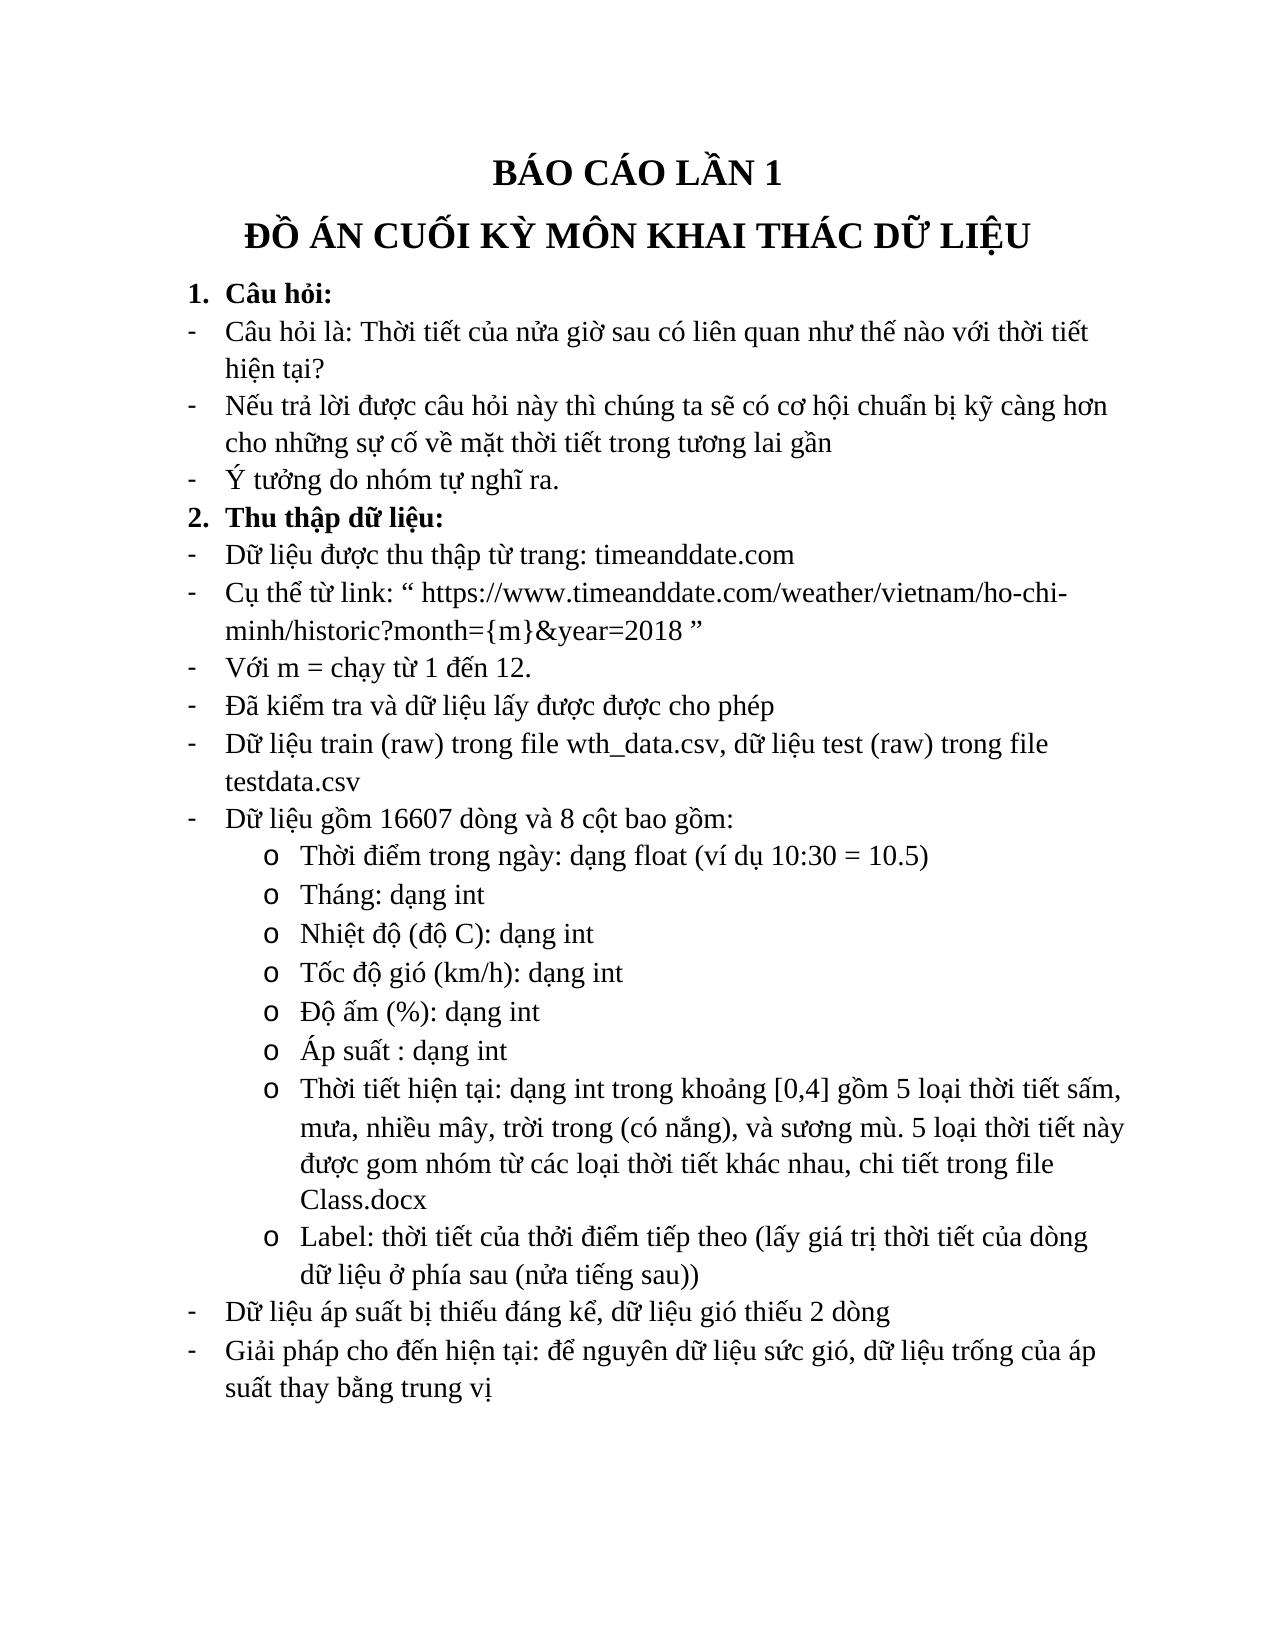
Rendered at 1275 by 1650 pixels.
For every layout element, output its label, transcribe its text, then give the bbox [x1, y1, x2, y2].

list Tốc độ gió (km/h): dạng int [262, 955, 1125, 991]
list Áp suất : dạng int [262, 1033, 1125, 1069]
list Thu thập dữ liệu: [187, 500, 1125, 533]
list Label: thời tiết của thởi điểm tiếp theo (lấy giá trị thời tiết của dòng dữ liệu ở phía sau (nửa tiếng sau)) [262, 1219, 1125, 1291]
text ĐỒ ÁN CUỐI KỲ MÔN KHAI THÁC DỮ LIỆU [150, 213, 1125, 256]
text BÁO CÁO LẦN 1 [150, 150, 1125, 193]
list Tháng: dạng int [262, 877, 1125, 913]
list Với m = chạy từ 1 đến 12. [187, 649, 1125, 684]
list Nếu trả lời được câu hỏi này thì chúng ta sẽ có cơ hội chuẩn bị kỹ càng hơn cho những sự cố về mặt thời tiết trong tương lai gần [187, 387, 1125, 459]
list Dữ liệu áp suất bị thiếu đáng kể, dữ liệu gió thiếu 2 dòng [187, 1293, 1125, 1329]
list Dữ liệu train (raw) trong file wth_data.csv, dữ liệu test (raw) trong file testdata.csv [187, 726, 1125, 797]
list Cụ thể từ link: “ https://www.timeanddate.com/weather/vietnam/ho-chi-minh/historic?month={m}&year=2018 ” [187, 574, 1125, 646]
list Độ ấm (%): dạng int [262, 994, 1125, 1030]
list Ý tưởng do nhóm tự nghĩ ra. [187, 461, 1125, 497]
list Câu hỏi: [187, 276, 1125, 310]
list Câu hỏi là: Thời tiết của nửa giờ sau có liên quan như thế nào với thời tiết hiện tại? [187, 313, 1125, 384]
list Đã kiểm tra và dữ liệu lấy được được cho phép [187, 687, 1125, 723]
list Dữ liệu được thu thập từ trang: timeanddate.com [187, 536, 1125, 572]
list Giải pháp cho đến hiện tại: để nguyên dữ liệu sức gió, dữ liệu trống của áp suất thay bằng trung vị [187, 1332, 1125, 1404]
list Thời điểm trong ngày: dạng float (ví dụ 10:30 = 10.5) [262, 838, 1125, 874]
list Thời tiết hiện tại: dạng int trong khoảng [0,4] gồm 5 loại thời tiết sấm, mưa, nhiều mây, trời trong (có nắng), và sương mù. 5 loại thời tiết này được gom nhóm từ các loại thời tiết khác nhau, chi tiết trong file Class.docx [262, 1072, 1125, 1216]
list Nhiệt độ (độ C): dạng int [262, 916, 1125, 952]
list Dữ liệu gồm 16607 dòng và 8 cột bao gồm: [187, 800, 1125, 836]
